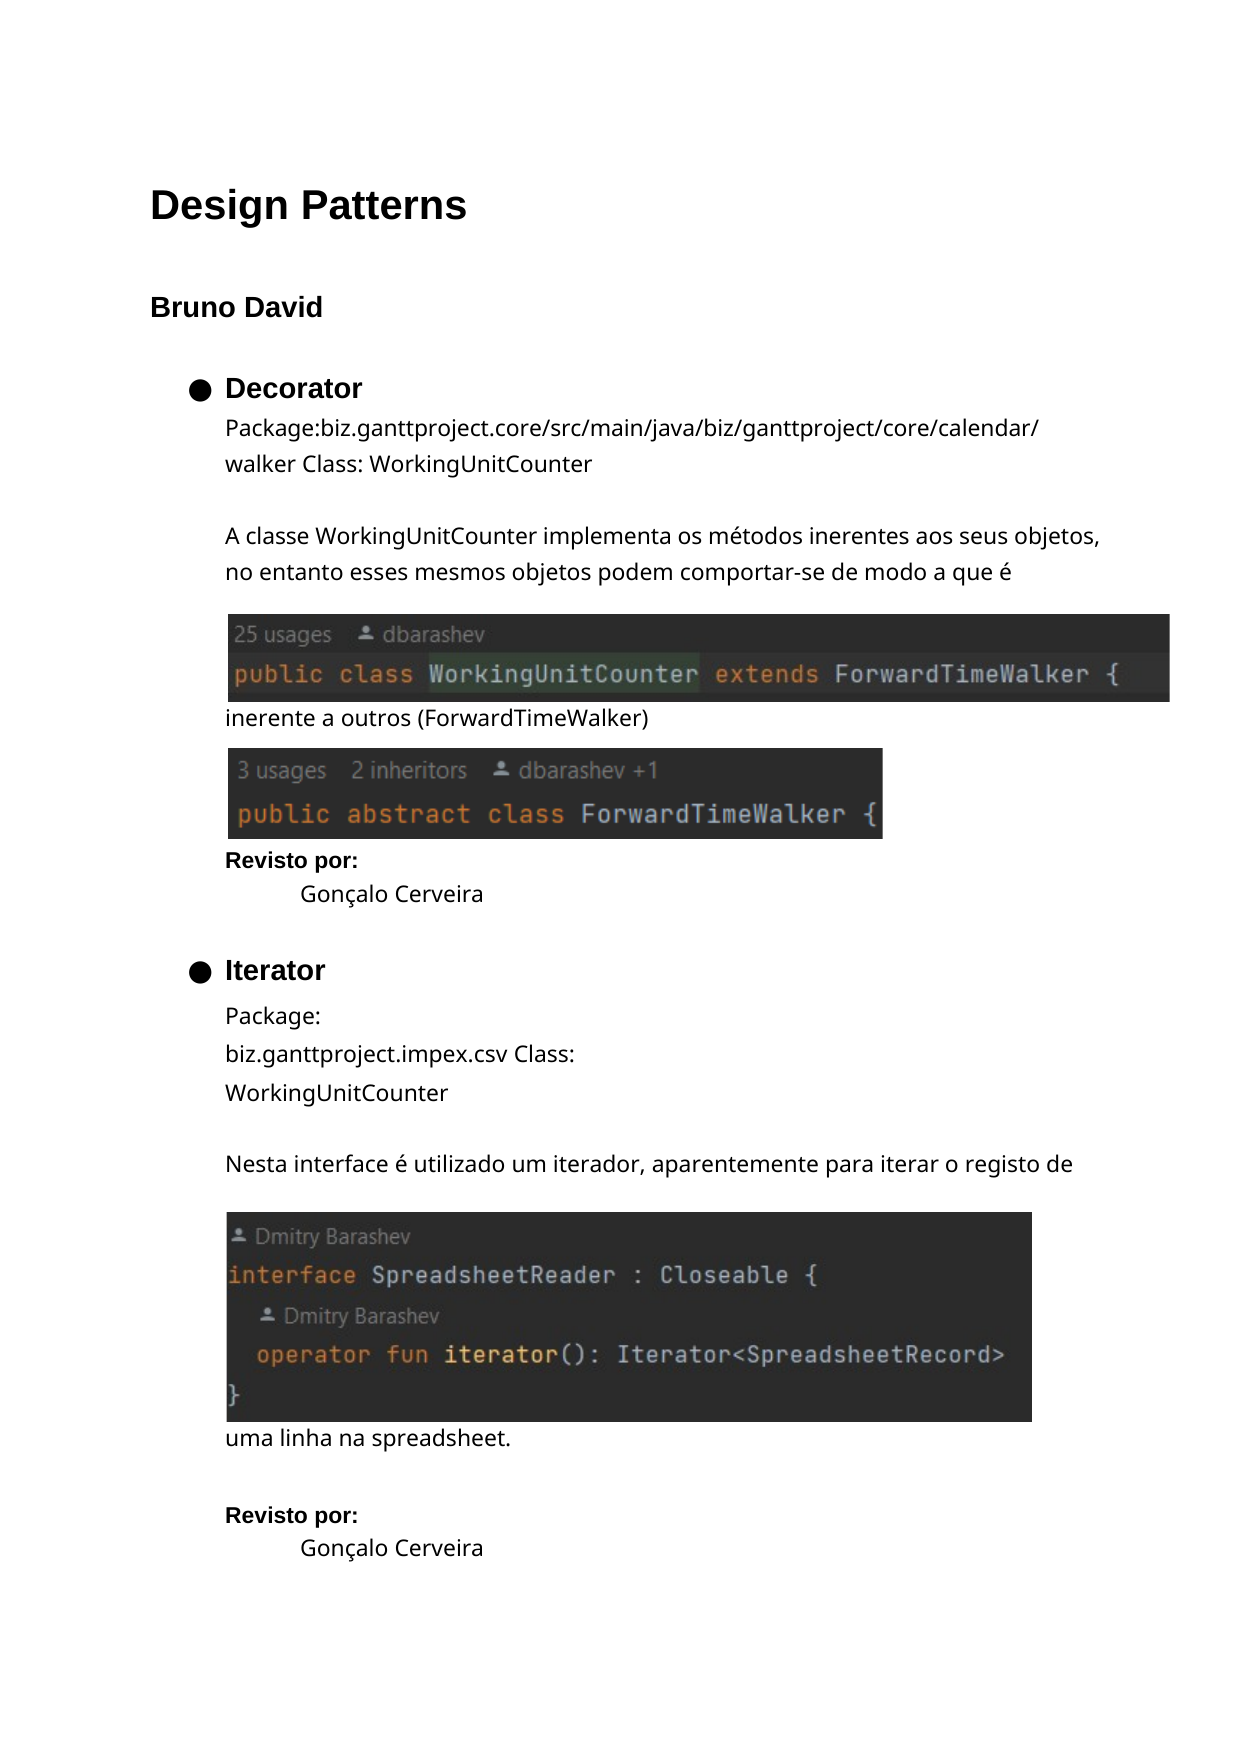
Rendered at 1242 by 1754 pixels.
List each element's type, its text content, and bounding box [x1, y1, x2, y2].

text Gonçalo Cerveira [300, 878, 1210, 909]
text Gonçalo Cerveira [300, 1532, 1210, 1563]
subtitle Bruno David [150, 291, 1210, 324]
subtitle Revisto por: [225, 847, 1210, 874]
picture [228, 614, 1170, 702]
text Package: biz.ganttproject.impex.csv Class: WorkingUnitCounter [225, 1000, 593, 1108]
subtitle Revisto por: [225, 1502, 1210, 1528]
list Decorator [187, 368, 1210, 407]
text Package:biz.ganttproject.core/src/main/java/biz/ganttproject/core/calendar/walker Class: WorkingUnitCounter [225, 412, 1101, 479]
picture [226, 1212, 1032, 1422]
picture [228, 748, 883, 839]
title Design Patterns [150, 180, 1210, 228]
subtitle Iterator [187, 949, 1210, 989]
